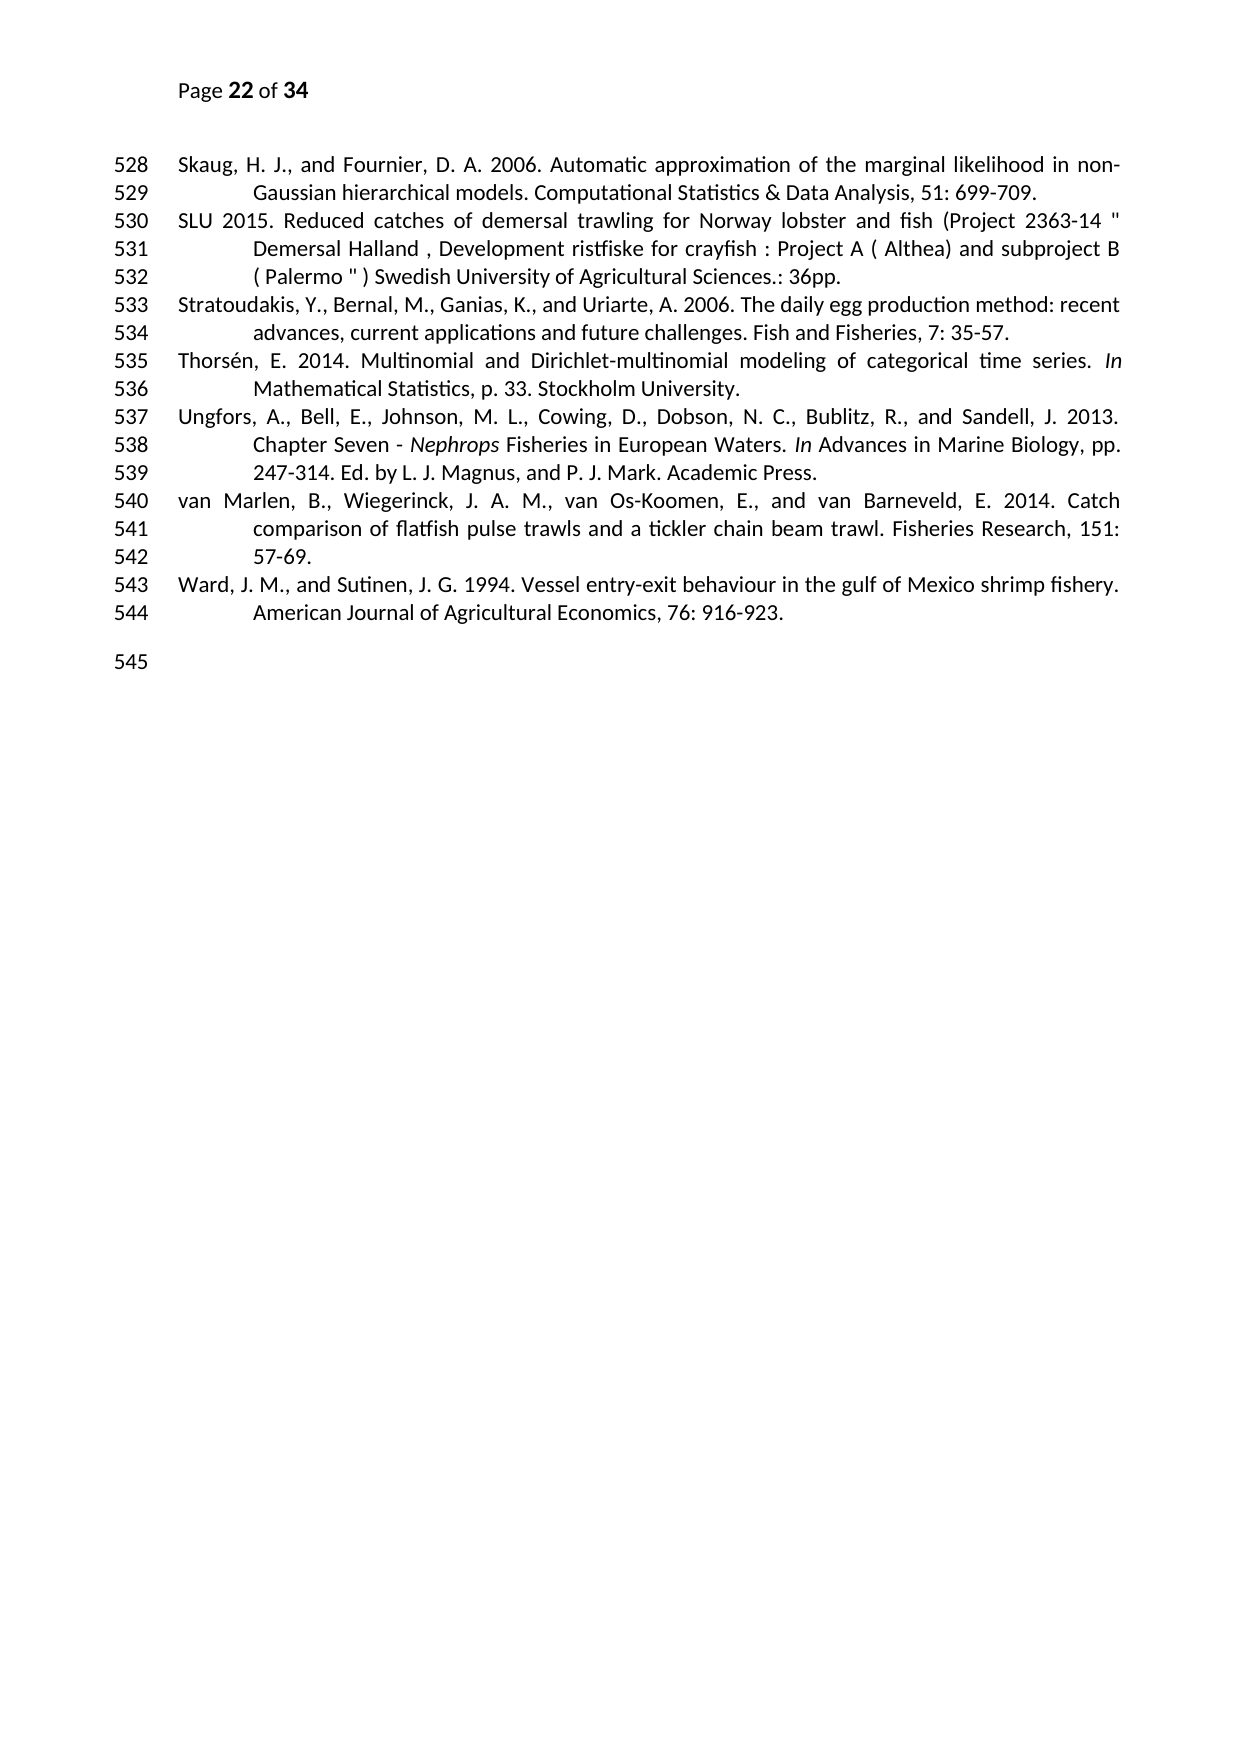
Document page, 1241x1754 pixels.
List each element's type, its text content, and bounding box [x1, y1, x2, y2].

text Thorsén, E. 2014. Multinomial and Dirichlet-multinomial modeling of categorical time series. In Mathematical Statistics, p. 33. Stockholm University. [178, 346, 1122, 402]
text Ward, J. M., and Sutinen, J. G. 1994. Vessel entry-exit behaviour in the gulf of Mexico shrimp fishery. American Journal of Agricultural Economics, 76: 916-923. [178, 570, 1122, 626]
text SLU 2015. Reduced catches of demersal trawling for Norway lobster and fish (Project 2363-14 " Demersal Halland , Development ristfiske for crayfish : Project A ( Althea) and subproject B ( Palermo " ) Swedish University of Agricultural Sciences.: 36pp. [178, 206, 1122, 290]
text Stratoudakis, Y., Bernal, M., Ganias, K., and Uriarte, A. 2006. The daily egg production method: recent advances, current applications and future challenges. Fish and Fisheries, 7: 35-57. [178, 290, 1122, 346]
text van Marlen, B., Wiegerinck, J. A. M., van Os-Koomen, E., and van Barneveld, E. 2014. Catch comparison of flatfish pulse trawls and a tickler chain beam trawl. Fisheries Research, 151: 57-69. [178, 486, 1122, 570]
text Skaug, H. J., and Fournier, D. A. 2006. Automatic approximation of the marginal likelihood in non-Gaussian hierarchical models. Computational Statistics & Data Analysis, 51: 699-709. [178, 150, 1122, 206]
text Ungfors, A., Bell, E., Johnson, M. L., Cowing, D., Dobson, N. C., Bublitz, R., and Sandell, J. 2013. Chapter Seven - Nephrops Fisheries in European Waters. In Advances in Marine Biology, pp. 247-314. Ed. by L. J. Magnus, and P. J. Mark. Academic Press. [178, 402, 1122, 486]
